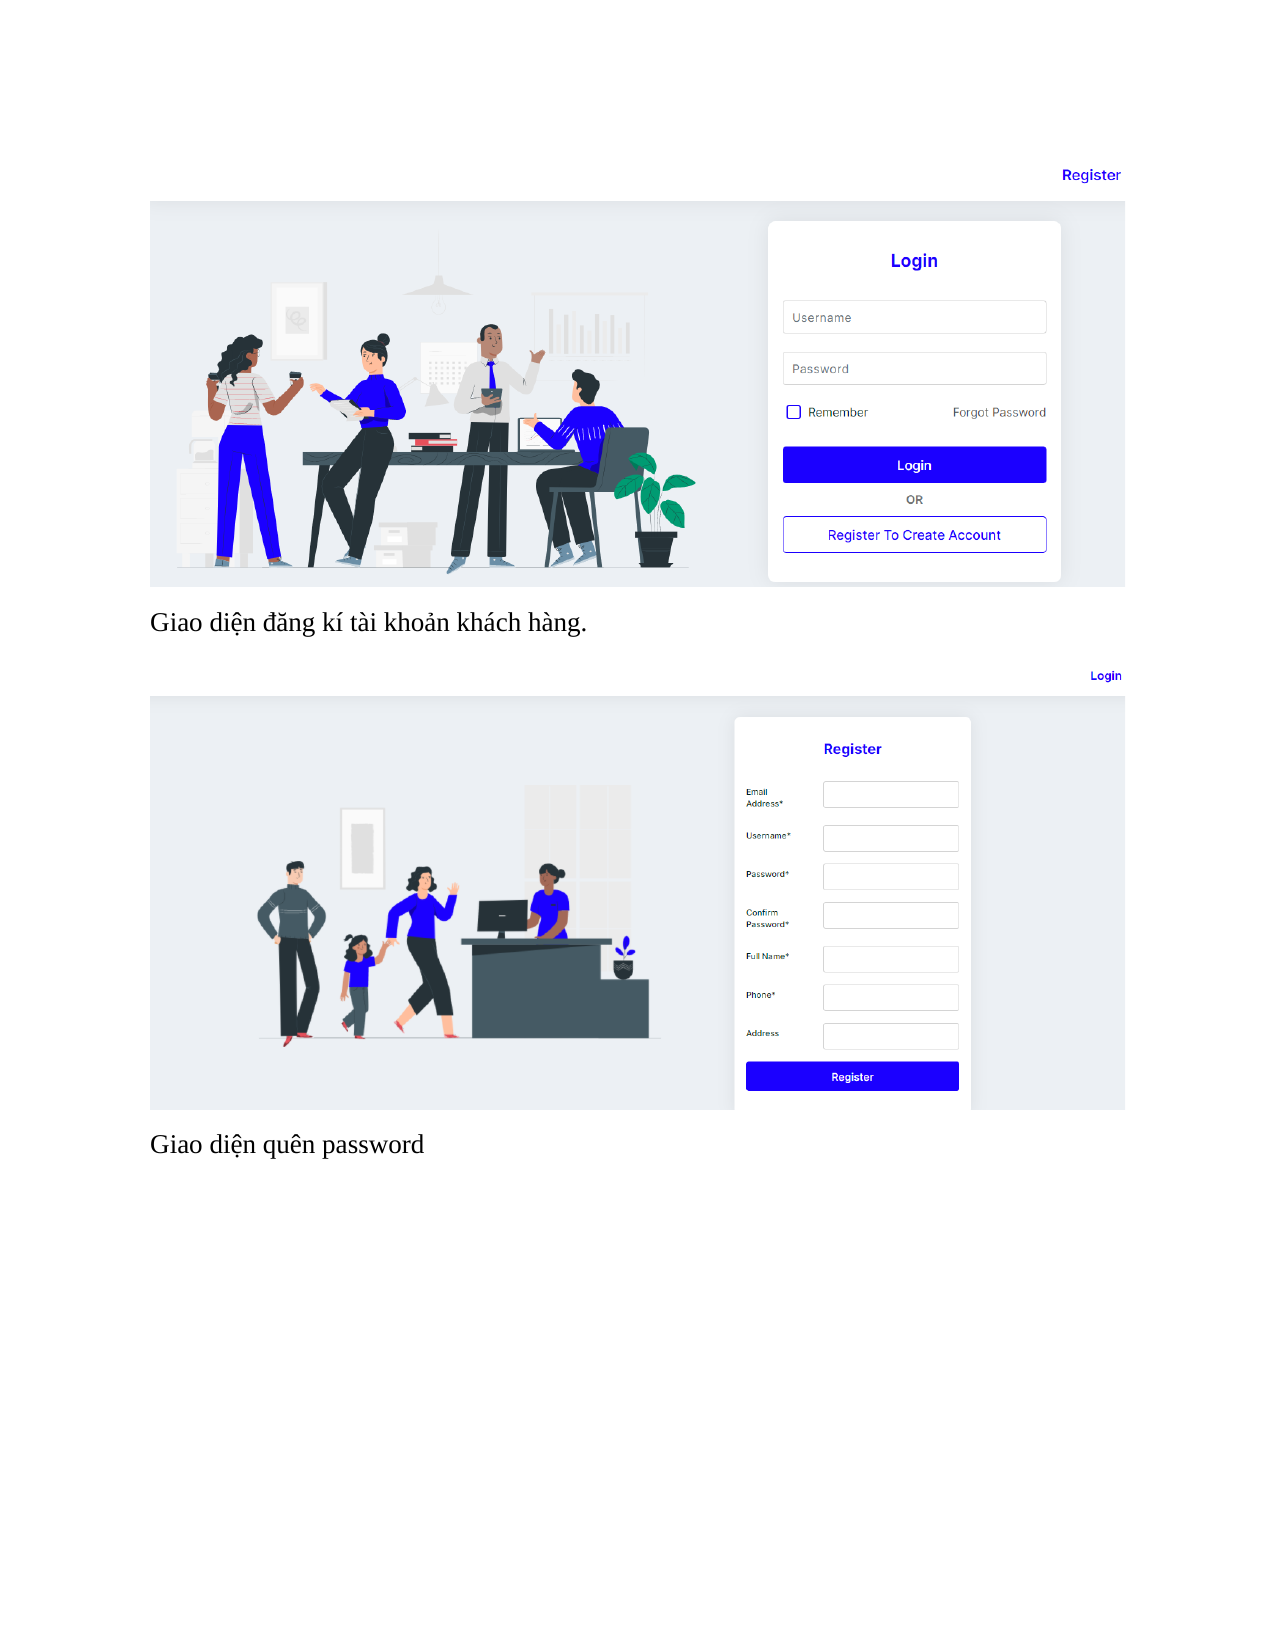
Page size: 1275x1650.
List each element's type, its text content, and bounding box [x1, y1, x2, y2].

picture [150, 150, 1125, 587]
text Giao diện quên password [150, 1128, 1125, 1159]
picture [150, 656, 1125, 1110]
text Giao diện đăng kí tài khoản khách hàng. [150, 606, 1125, 637]
